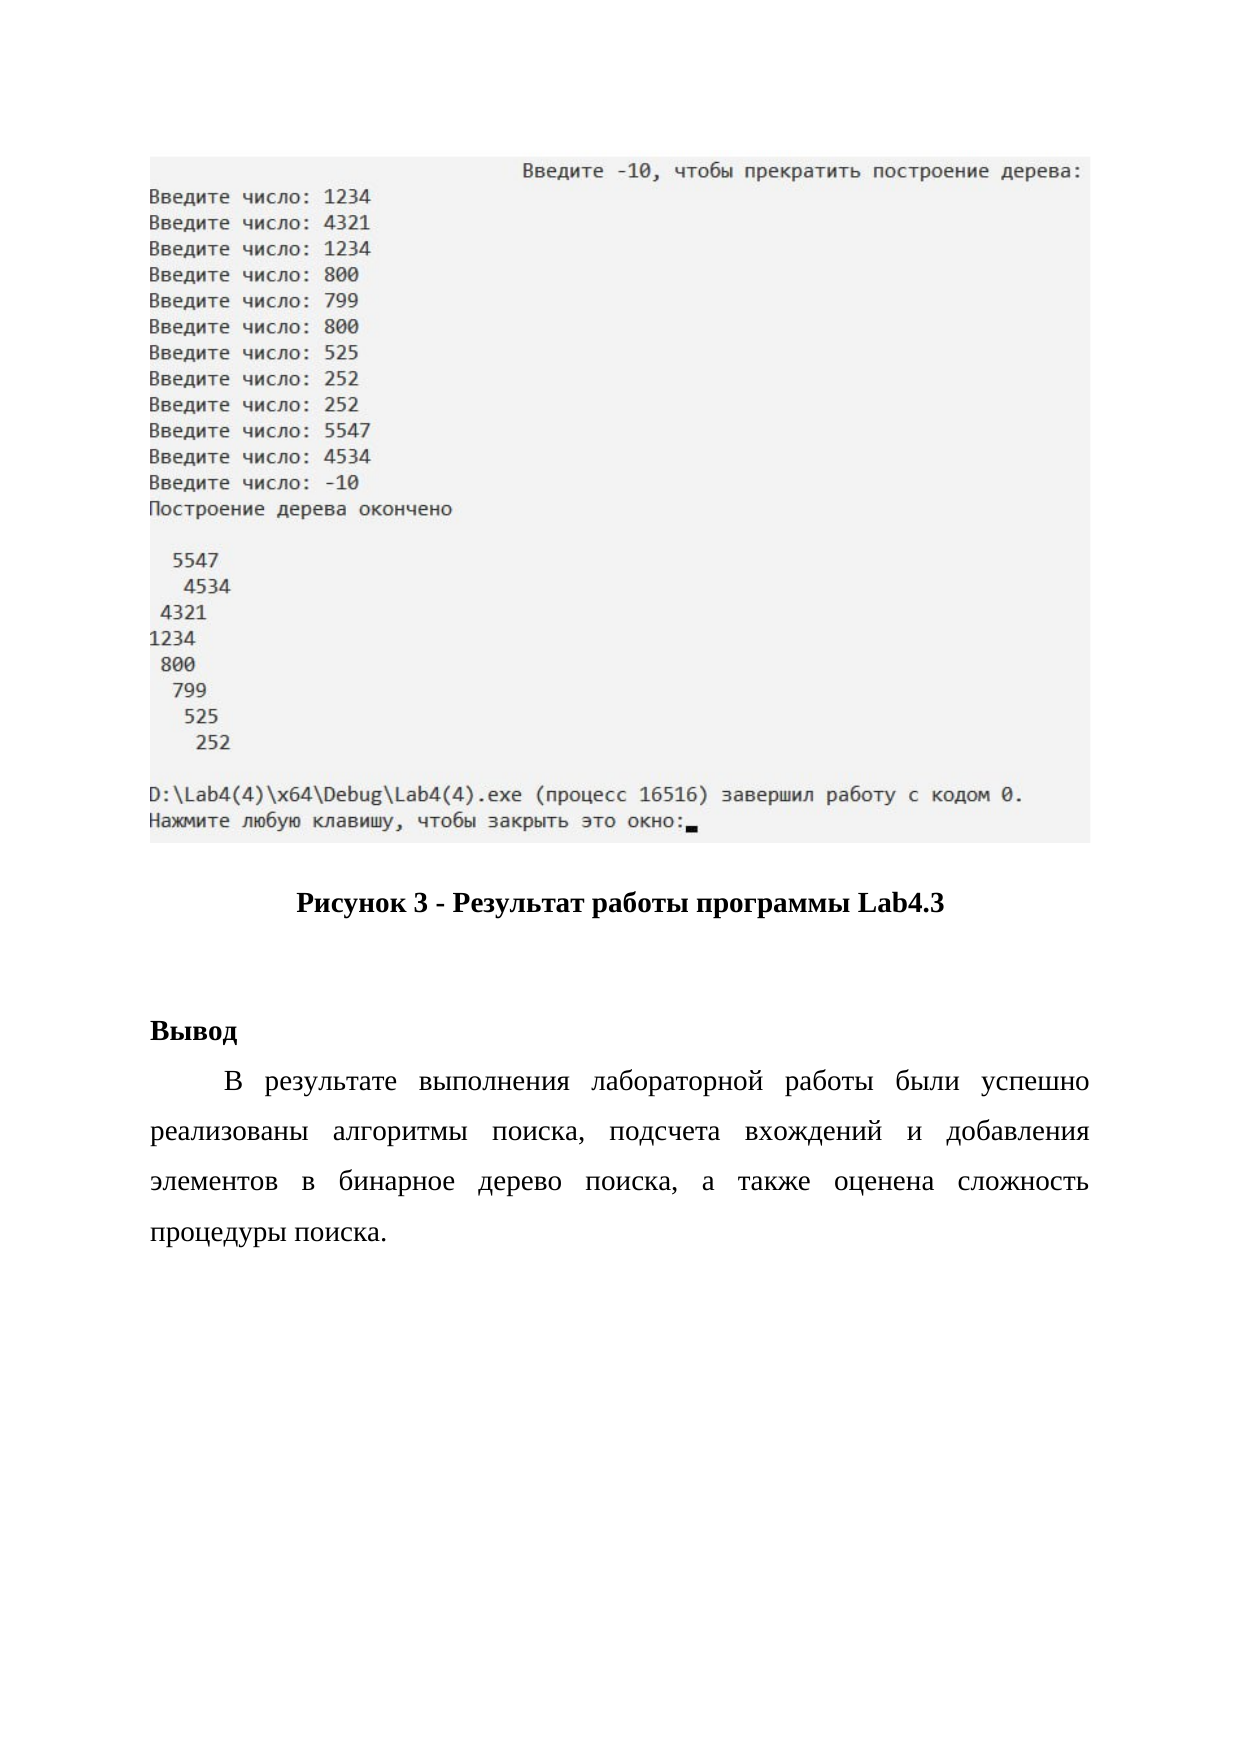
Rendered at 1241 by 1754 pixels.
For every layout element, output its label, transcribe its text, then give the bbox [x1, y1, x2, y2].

text Рисунок 3 - Результат работы программы Lab4.3 [150, 885, 1090, 919]
picture [150, 150, 1091, 843]
text Вывод [150, 1013, 1090, 1046]
text В результате выполнения лабораторной работы были успешно реализованы алгоритмы поиска, подсчета вхождений и добавления элементов в бинарное дерево поиска, а также оценена сложность процедуры поиска. [150, 1063, 1090, 1247]
